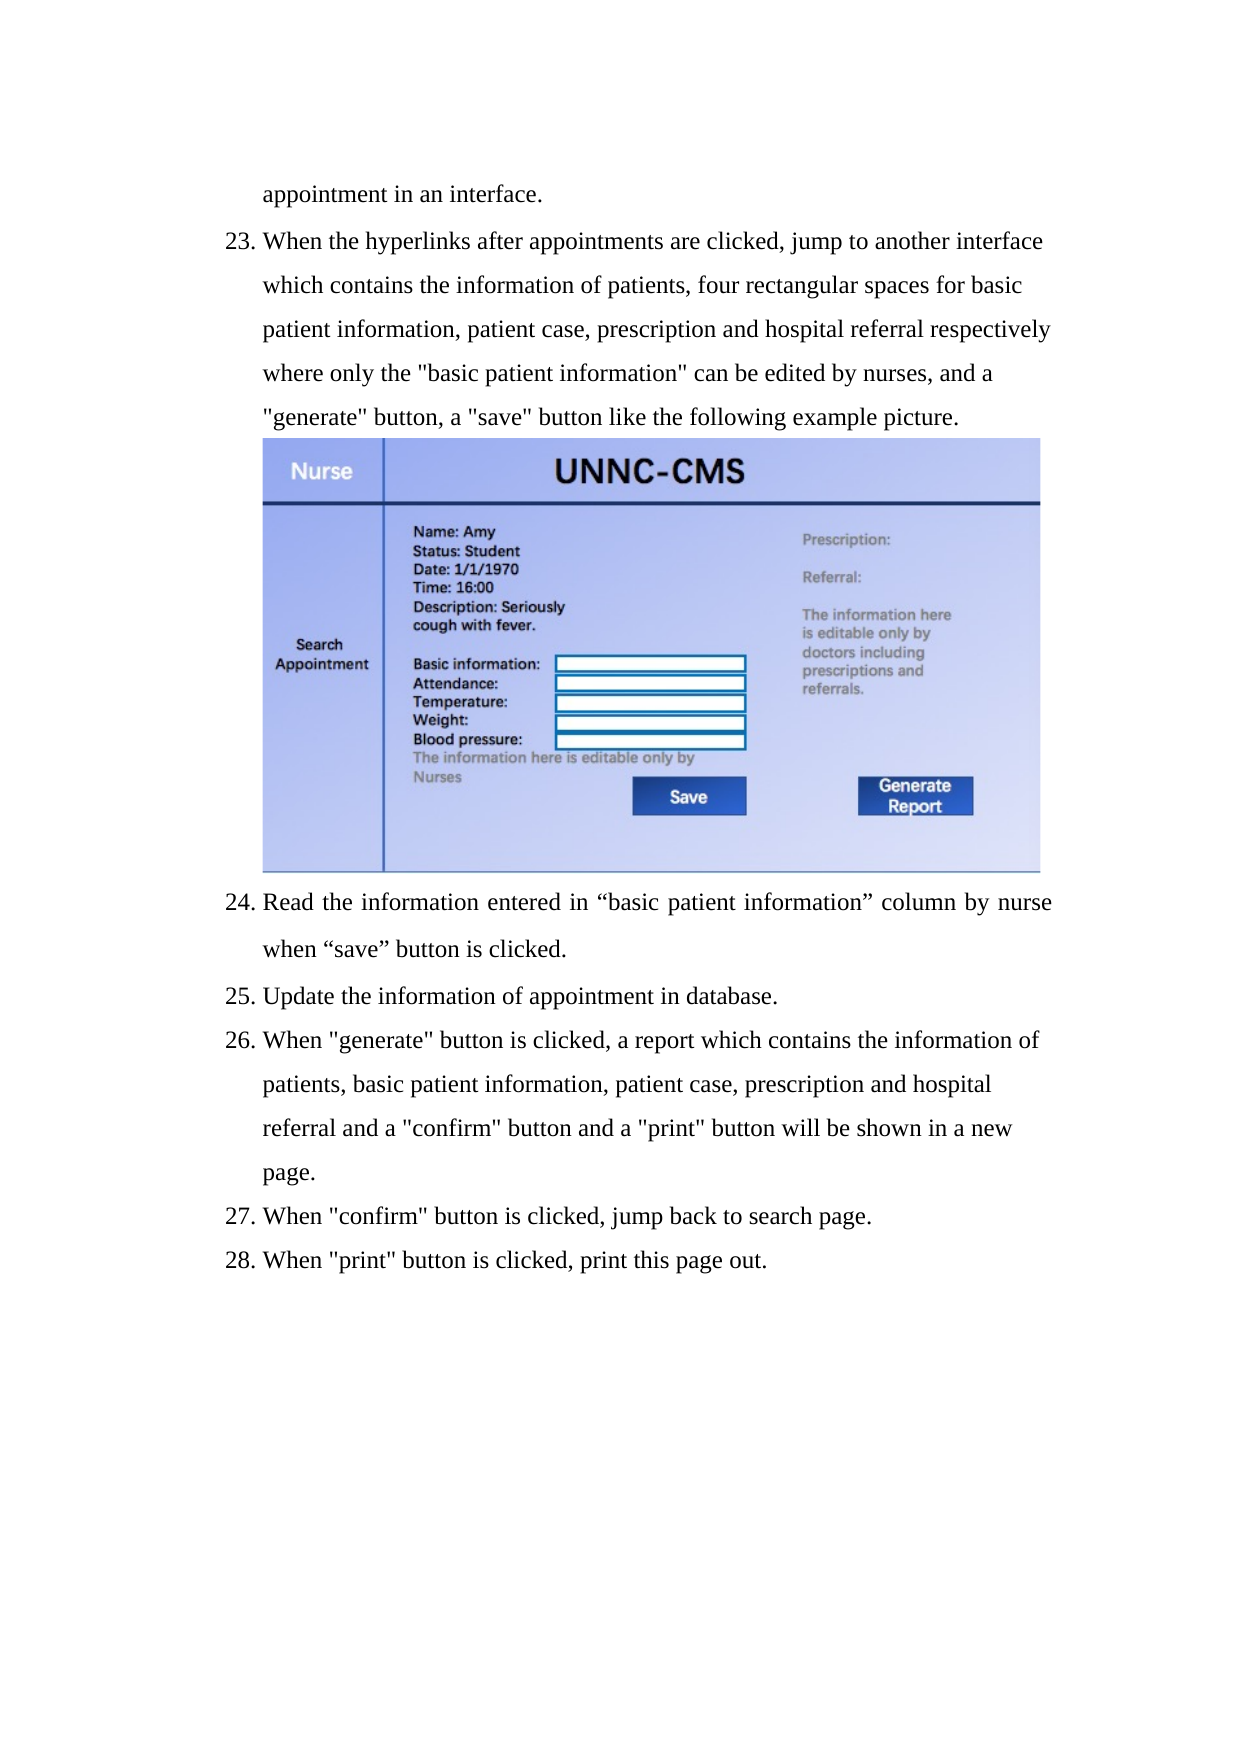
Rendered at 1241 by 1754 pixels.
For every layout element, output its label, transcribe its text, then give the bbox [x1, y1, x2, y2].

list When the hyperlinks after appointments are clicked, jump to another interface which contains the information of patients, four rectangular spaces for basic patient information, patient case, prescription and hospital referral respectively where only the "basic patient information" can be edited by nurses, and a "generate" button, a "save" button like the following example picture. [225, 218, 1053, 439]
list Update the information of appointment in database. [225, 973, 1053, 1017]
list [225, 172, 1053, 216]
list Read the information entered in “basic patient information” column by nurse when “save” button is clicked. [225, 879, 1053, 971]
list When "confirm" button is clicked, jump back to search page. [225, 1193, 1053, 1237]
picture [262, 438, 1041, 874]
list When "print" button is clicked, print this page out. [225, 1237, 1053, 1282]
list When "generate" button is clicked, a report which contains the information of patients, basic patient information, patient case, prescription and hospital referral and a "confirm" button and a "print" button will be shown in a new page. [225, 1017, 1053, 1193]
